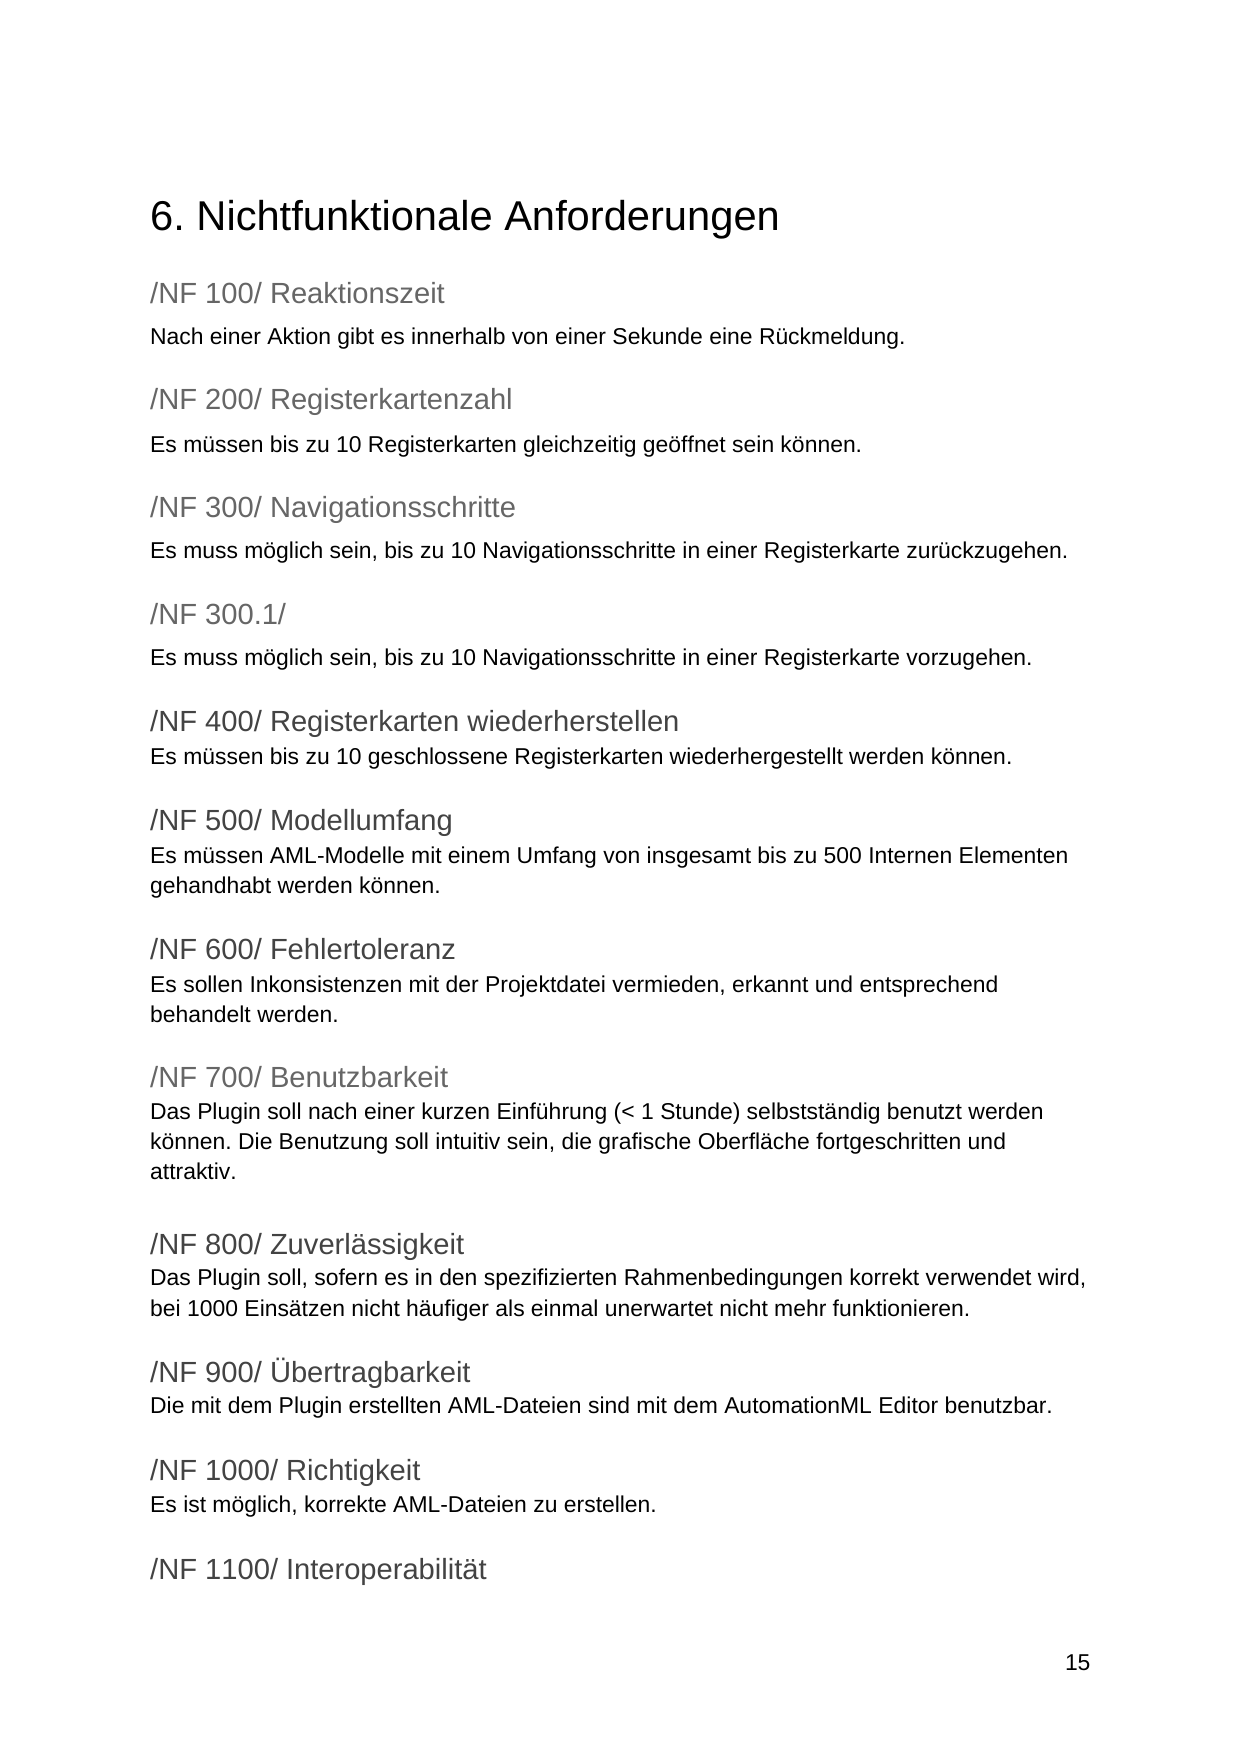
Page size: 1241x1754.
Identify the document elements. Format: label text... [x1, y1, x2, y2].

text Es muss möglich sein, bis zu 10 Navigationsschritte in einer Registerkarte zurückzugehen. [150, 537, 1090, 564]
text Es müssen bis zu 10 Registerkarten gleichzeitig geöffnet sein können. [150, 431, 1090, 457]
text Es muss möglich sein, bis zu 10 Navigationsschritte in einer Registerkarte vorzugehen. [150, 644, 1090, 670]
subtitle 6. Nichtfunktionale Anforderungen [150, 192, 1090, 239]
text /NF 600/ Fehlertoleranz [150, 932, 1090, 966]
text Es müssen bis zu 10 geschlossene Registerkarten wiederhergestellt werden können. [150, 743, 1090, 769]
text /NF 400/ Registerkarten wiederherstellen [150, 704, 1090, 738]
text /NF 500/ Modellumfang [150, 803, 1090, 837]
text Es müssen AML-Modelle mit einem Umfang von insgesamt bis zu 500 Internen Elementen gehandhabt werden können. [150, 842, 1090, 898]
text Es sollen Inkonsistenzen mit der Projektdatei vermieden, erkannt und entsprechend behandelt werden. [150, 971, 1090, 1027]
subtitle /NF 200/ Registerkartenzahl [150, 382, 1090, 416]
text Nach einer Aktion gibt es innerhalb von einer Sekunde eine Rückmeldung. [150, 323, 1090, 349]
text /NF 1000/ Richtigkeit [150, 1453, 1090, 1486]
subtitle /NF 300.1/ [150, 597, 1090, 630]
text /NF 900/ Übertragbarkeit Die mit dem Plugin erstellten AML-Dateien sind mit dem AutomationML Editor benutzbar. [150, 1355, 1090, 1419]
text Es ist möglich, korrekte AML-Dateien zu erstellen. [150, 1491, 1090, 1518]
text /NF 1100/ Interoperabilität [150, 1552, 1090, 1585]
subtitle /NF 700/ Benutzbarkeit Das Plugin soll nach einer kurzen Einführung (< 1 Stunde) selbstständig benutzt werden können. Die Benutzung soll intuitiv sein, die grafische Oberfläche fortgeschritten und attraktiv. [150, 1060, 1090, 1184]
subtitle /NF 300/ Navigationsschritte [150, 491, 1090, 524]
subtitle /NF 100/ Reaktionszeit [150, 276, 1090, 309]
text /NF 800/ Zuverlässigkeit Das Plugin soll, sofern es in den spezifizierten Rahmenbedingungen korrekt verwendet wird, bei 1000 Einsätzen nicht häufiger als einmal unerwartet nicht mehr funktionieren. [150, 1227, 1090, 1321]
